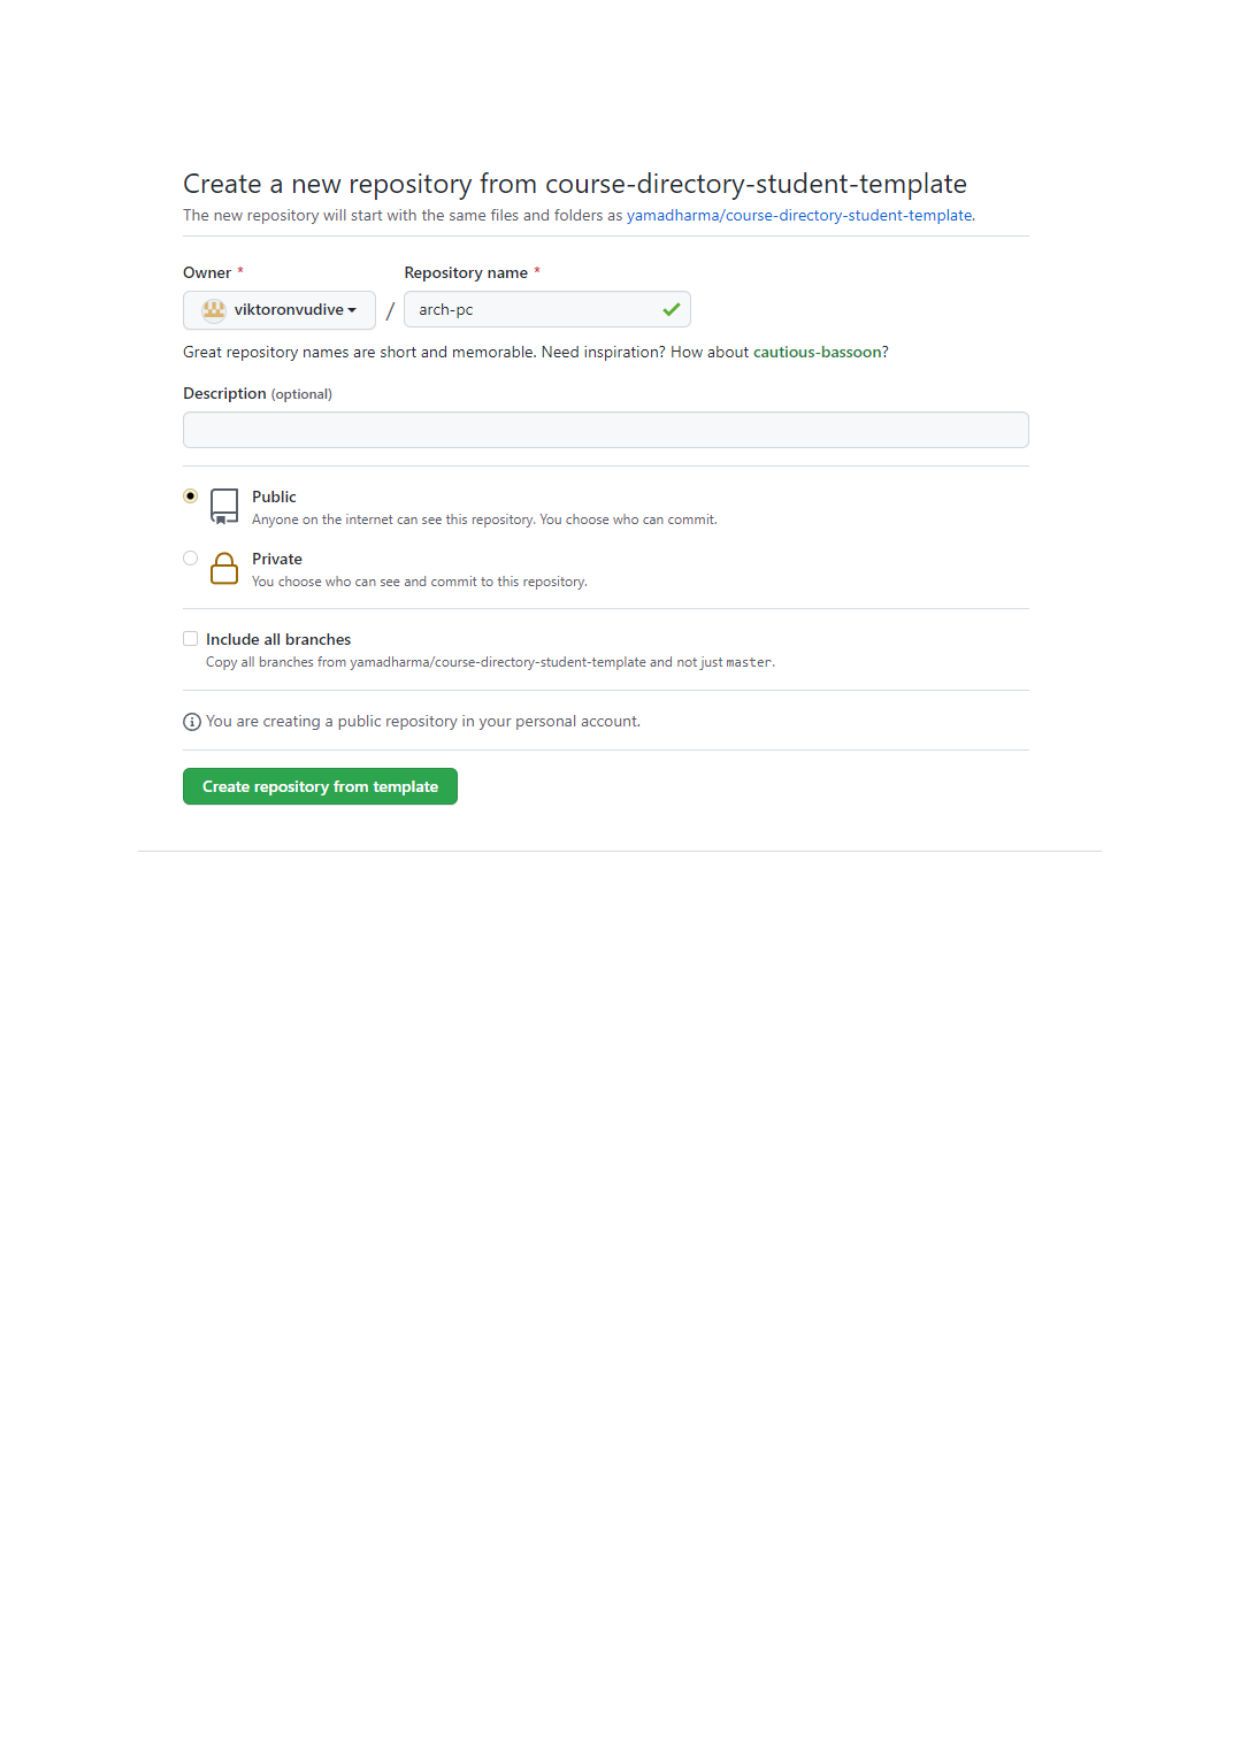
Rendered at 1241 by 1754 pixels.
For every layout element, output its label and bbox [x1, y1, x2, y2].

picture [137, 139, 1103, 853]
